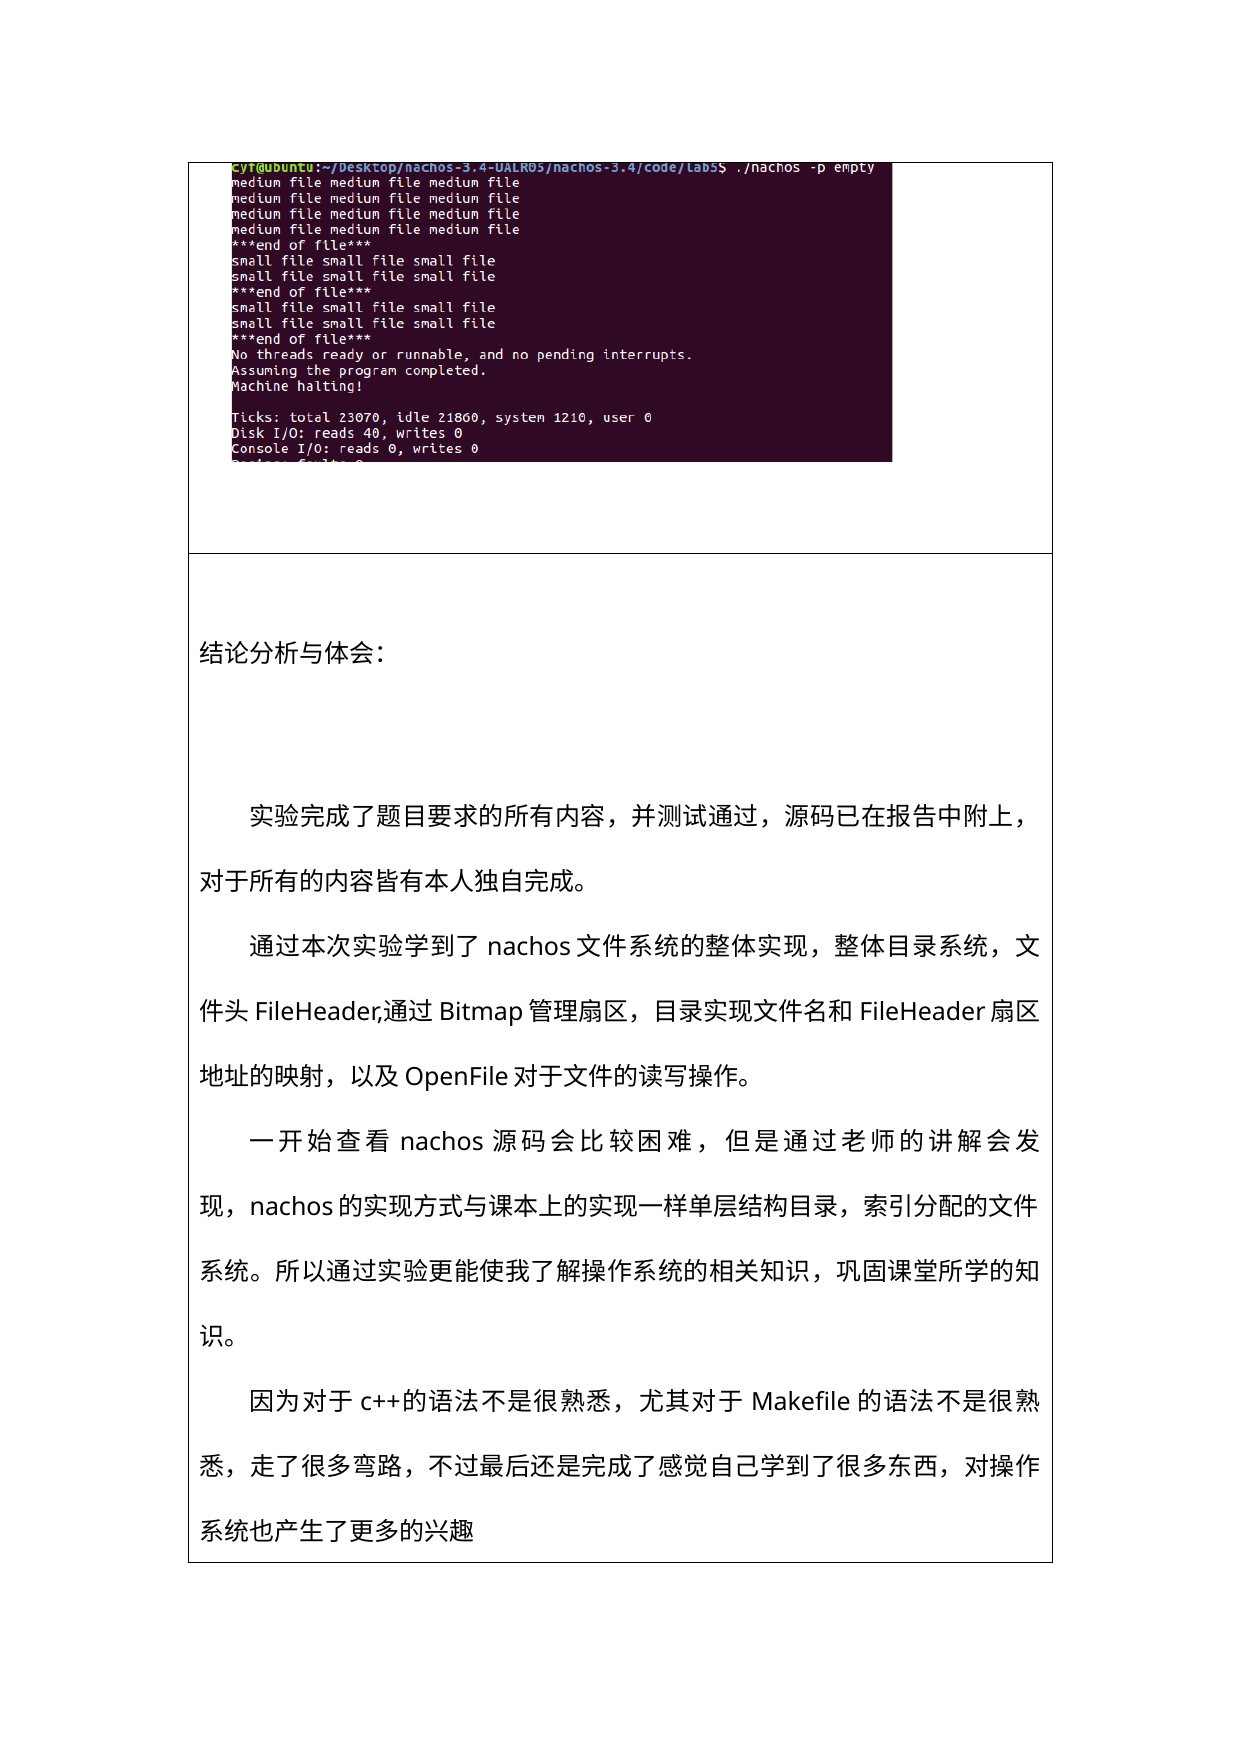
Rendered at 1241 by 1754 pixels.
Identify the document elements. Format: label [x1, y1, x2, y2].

table_cell [189, 163, 1052, 553]
picture [231, 163, 893, 462]
table_cell [189, 554, 1052, 1562]
